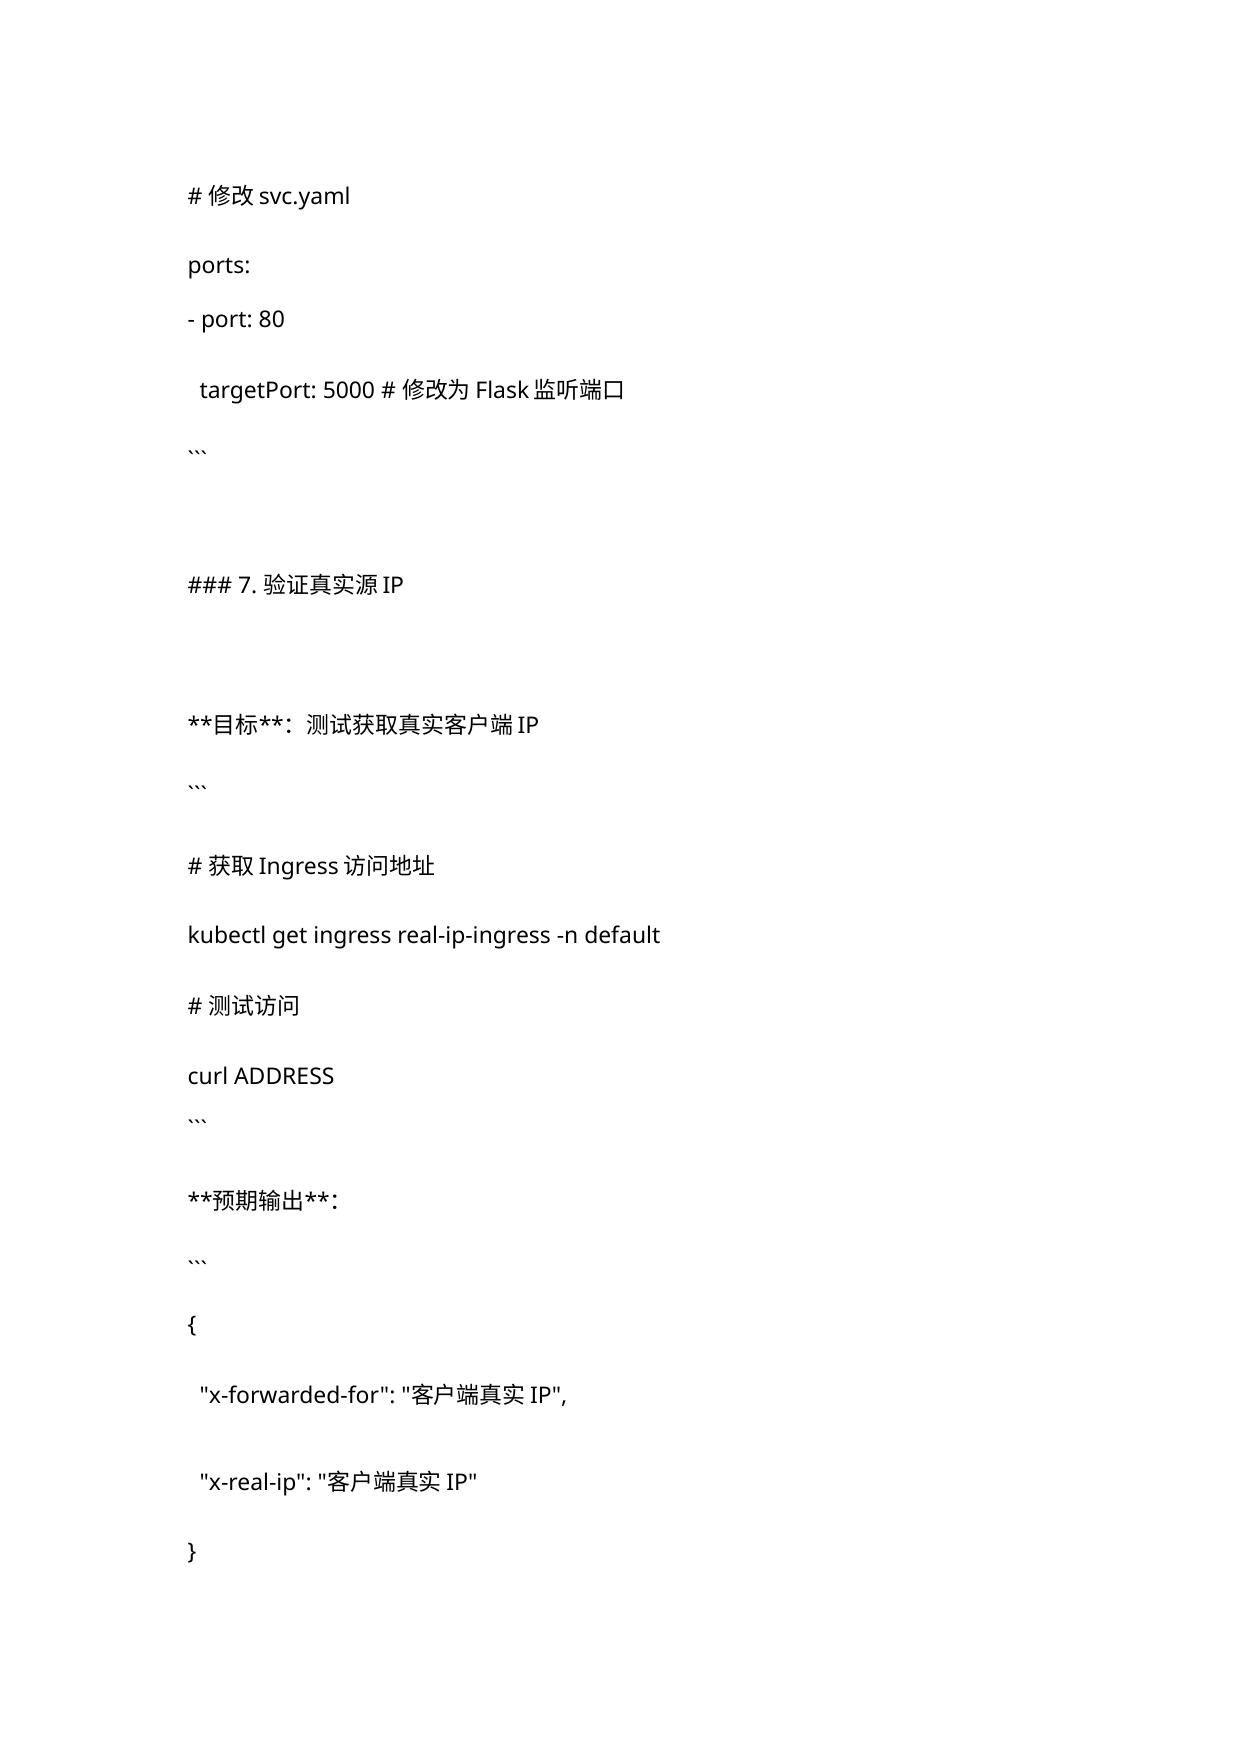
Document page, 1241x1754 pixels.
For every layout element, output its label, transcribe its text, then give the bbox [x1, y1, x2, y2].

text targetPort: 5000 # 修改为Flask监听端口 [187, 356, 1053, 421]
text - port: 80 [187, 302, 1053, 335]
text kubectl get ingress real-ip-ingress -n default [187, 918, 1053, 951]
text # 测试访问 [187, 972, 1053, 1037]
text ​**目标**​：测试获取真实客户端IP [187, 691, 1053, 756]
text ports: [187, 249, 1053, 281]
text } [187, 1534, 1053, 1567]
text "x-real-ip": "客户端真实IP" [187, 1448, 1053, 1513]
text curl ADDRESS [187, 1059, 1053, 1091]
text { [187, 1307, 1053, 1340]
text ``` [187, 778, 1053, 810]
text ``` [187, 1113, 1053, 1145]
text "x-forwarded-for": "客户端真实IP", [187, 1361, 1053, 1426]
text # 获取Ingress访问地址 [187, 832, 1053, 897]
text # 修改svc.yaml [187, 162, 1053, 227]
text ``` [187, 1253, 1053, 1286]
text ### 7. 验证真实源IP [187, 551, 1053, 616]
text ``` [187, 443, 1053, 476]
text **预期输出**​： [187, 1167, 1053, 1232]
